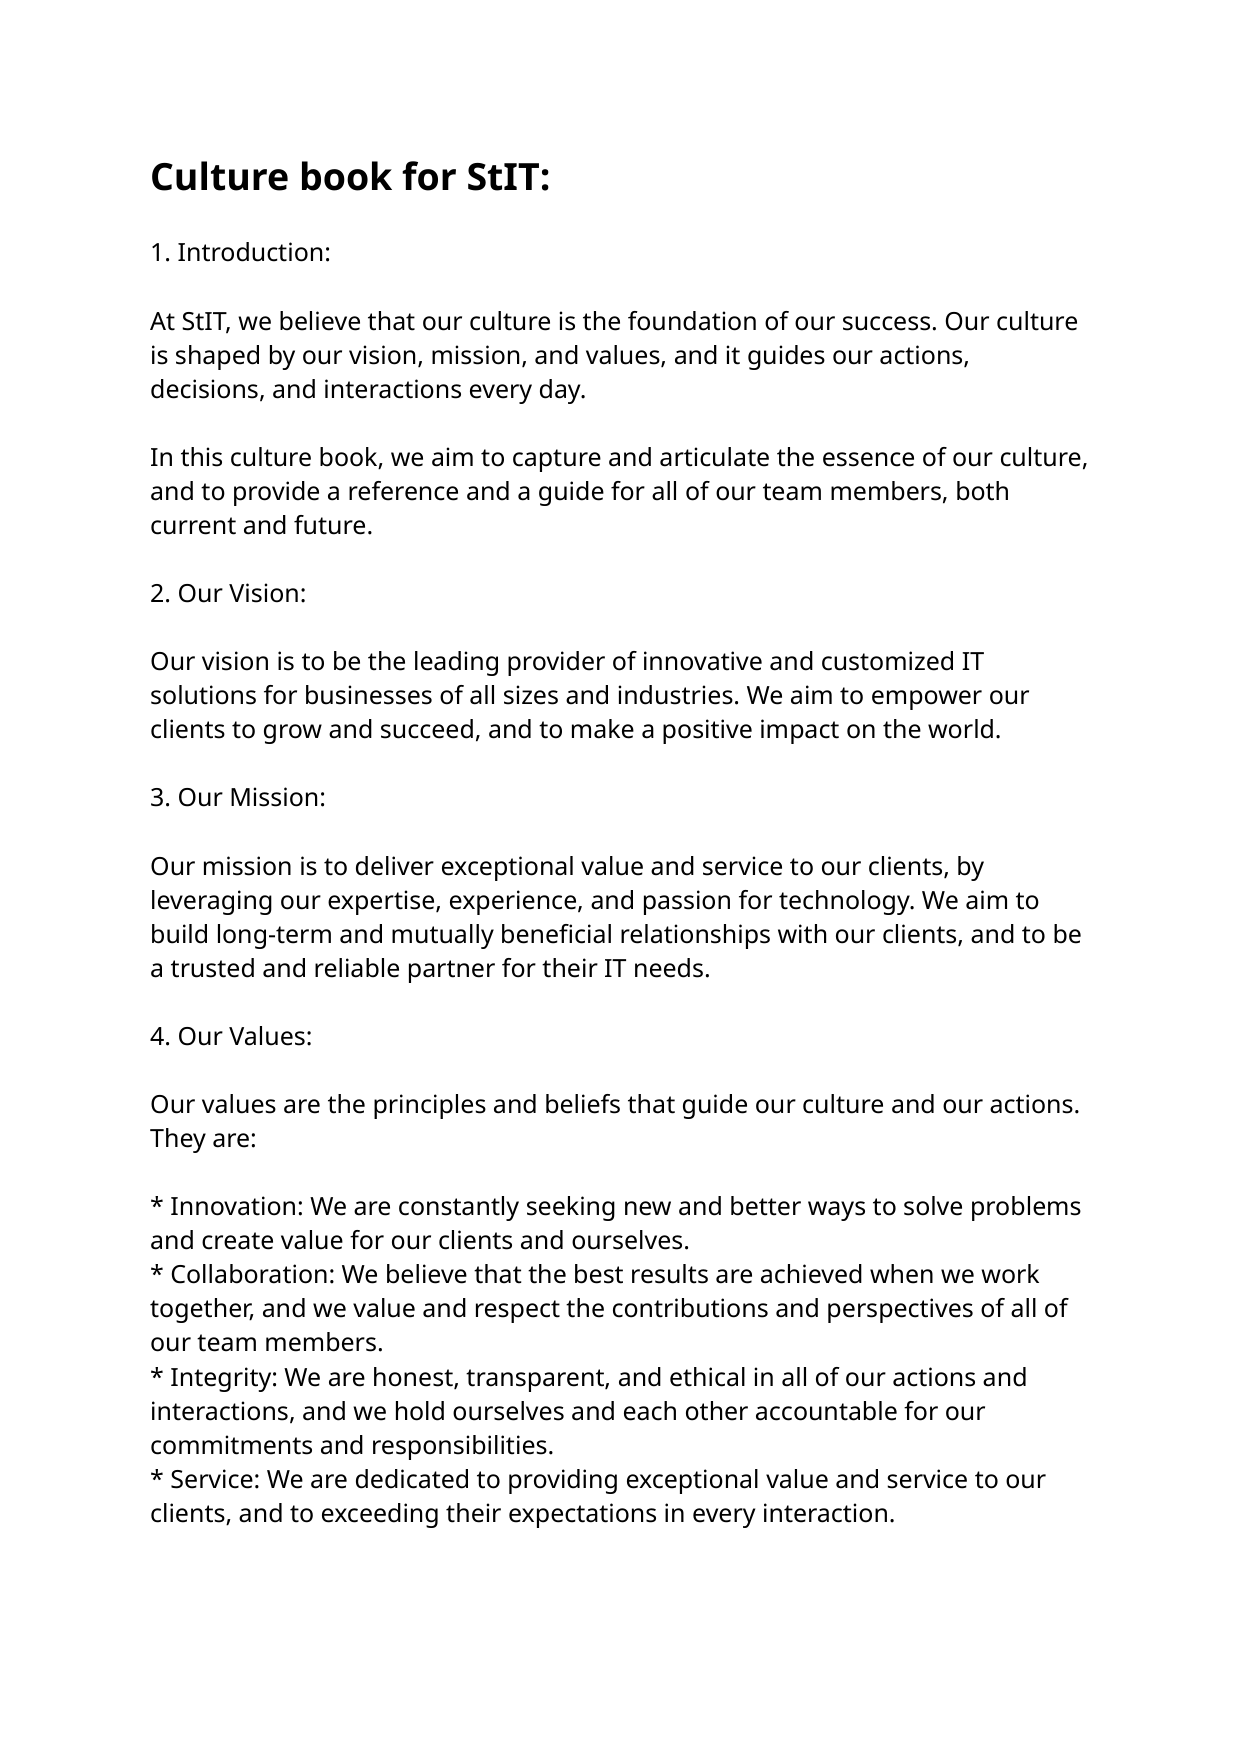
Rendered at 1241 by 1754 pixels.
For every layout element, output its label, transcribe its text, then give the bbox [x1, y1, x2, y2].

text * Innovation: We are constantly seeking new and better ways to solve problems and create value for our clients and ourselves. [150, 1189, 1090, 1257]
text Culture book for StIT: [150, 150, 1090, 201]
text Our values are the principles and beliefs that guide our culture and our actions. They are: [150, 1087, 1090, 1155]
text In this culture book, we aim to capture and articulate the essence of our culture, and to provide a reference and a guide for all of our team members, both current and future. [150, 439, 1090, 542]
text 3. Our Mission: [150, 780, 1090, 814]
text 4. Our Values: [150, 1018, 1090, 1053]
text * Collaboration: We believe that the best results are achieved when we work together, and we value and respect the contributions and perspectives of all of our team members. [150, 1257, 1090, 1359]
text 1. Introduction: [150, 235, 1090, 269]
text * Integrity: We are honest, transparent, and ethical in all of our actions and interactions, and we hold ourselves and each other accountable for our commitments and responsibilities. [150, 1359, 1090, 1461]
text * Service: We are dedicated to providing exceptional value and service to our clients, and to exceeding their expectations in every interaction. [150, 1461, 1090, 1529]
text Our vision is to be the leading provider of innovative and customized IT solutions for businesses of all sizes and industries. We aim to empower our clients to grow and succeed, and to make a positive impact on the world. [150, 644, 1090, 746]
text At StIT, we believe that our culture is the foundation of our success. Our culture is shaped by our vision, mission, and values, and it guides our actions, decisions, and interactions every day. [150, 303, 1090, 405]
text Our mission is to deliver exceptional value and service to our clients, by leveraging our expertise, experience, and passion for technology. We aim to build long-term and mutually beneficial relationships with our clients, and to be a trusted and reliable partner for their IT needs. [150, 848, 1090, 984]
text 2. Our Vision: [150, 576, 1090, 610]
